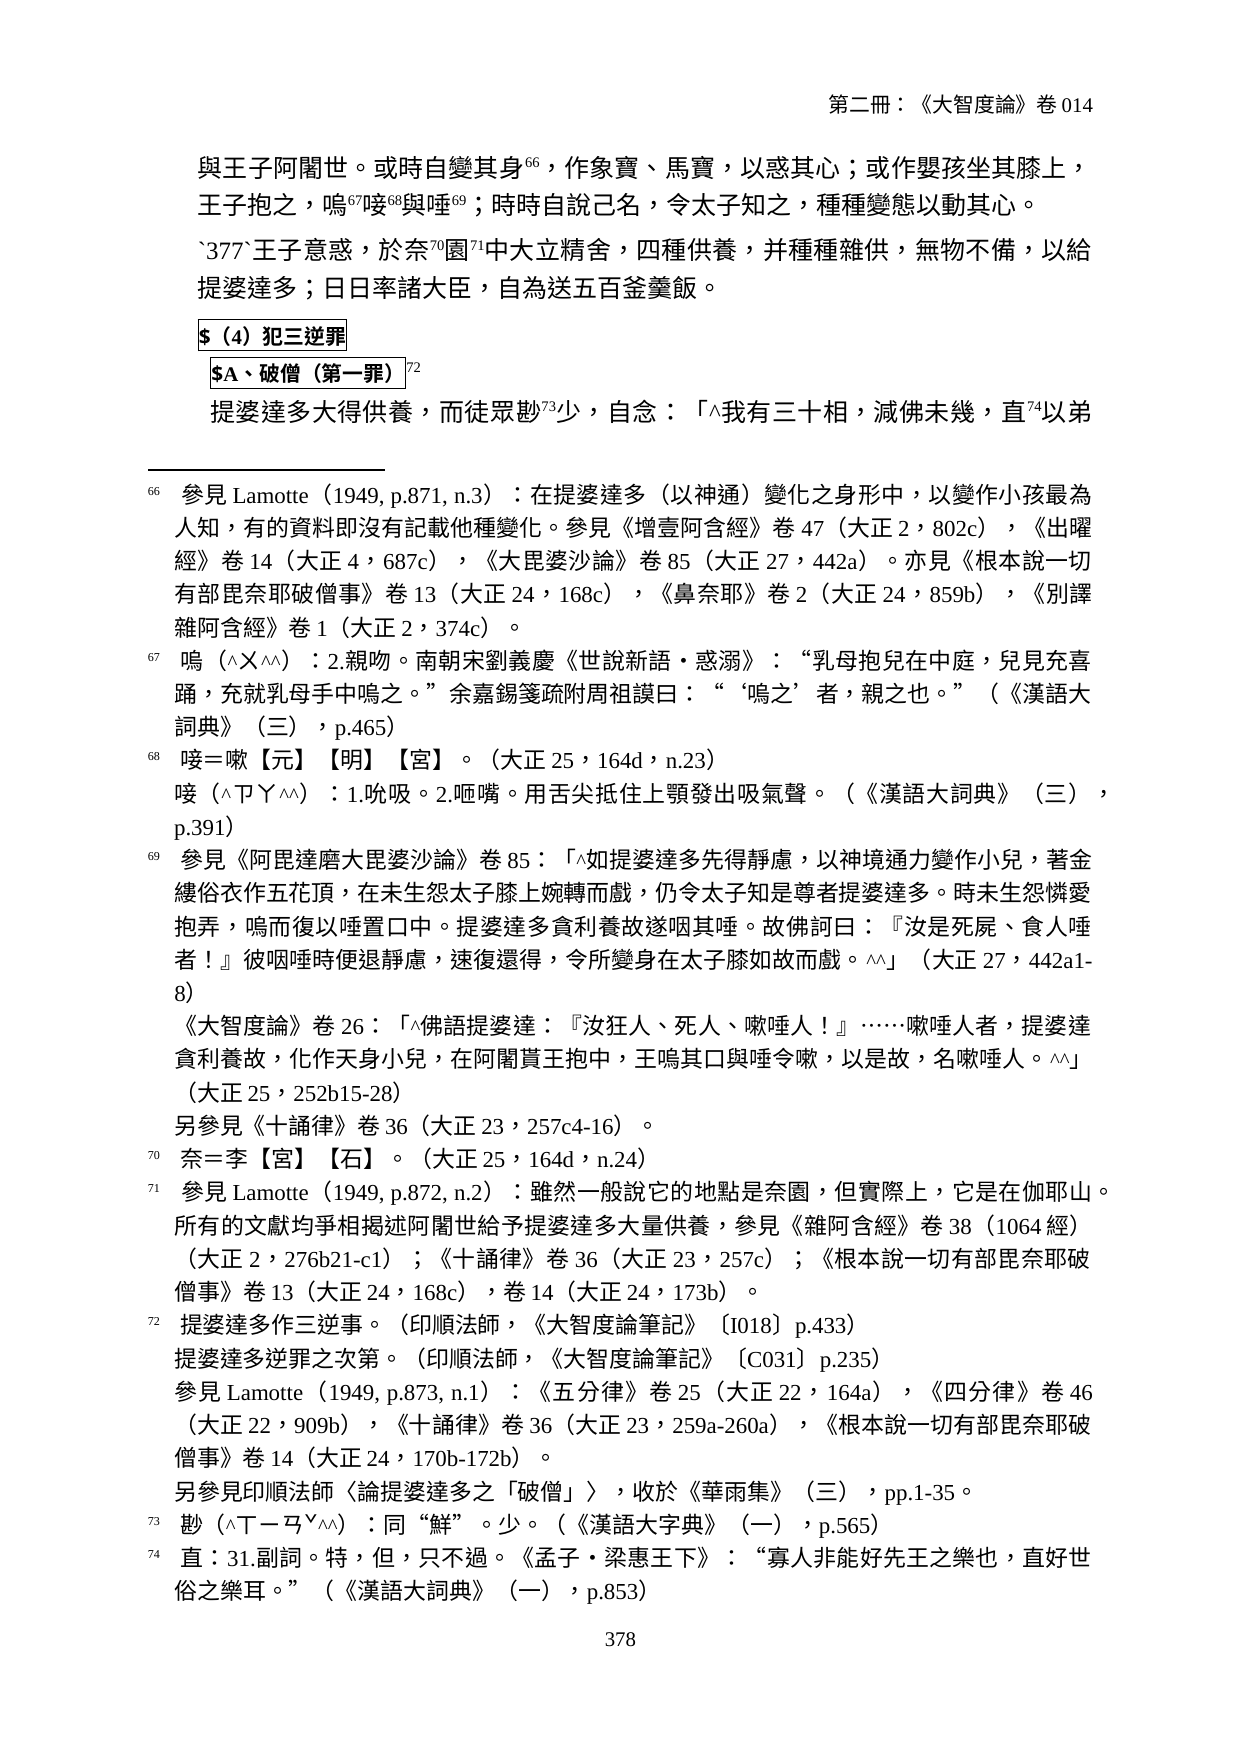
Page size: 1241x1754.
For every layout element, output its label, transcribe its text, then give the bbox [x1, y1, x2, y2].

text 提婆達多大得供養，而徒眾尠少，自念：「^我有三十相，減佛未幾，直以弟子未集；若大眾圍繞，與佛何異？^^」如是思（）惟已，生心破僧，得五百弟子；舍利弗、目犍連說法教化，僧還和合。 [210, 391, 1092, 429]
text $A、破僧（第一罪） [210, 354, 1092, 391]
text `377`王子意惑，於奈園中大立精舍，四種供養，并種種雜供，無物不備，以給提婆達多；日日率諸大臣，自為送五百釜羹飯。 [198, 230, 1092, 305]
text 得五神通已，自念：「^誰當與我作檀越者？^^」如王子阿闍世，有大王相。欲與為親厚，到天上取天食；還到欝旦羅越，取自然粳米；至閻浮林中，取閻浮果，與王子阿闍世。或時自變其身，作象寶、馬寶，以惑其心；或作嬰孩坐其膝上，王子抱之，嗚唼與唾；時時自說己名，令太子知之，種種變態以動其心。 [198, 148, 1092, 223]
text $（4）犯三逆罪 [198, 316, 1092, 354]
